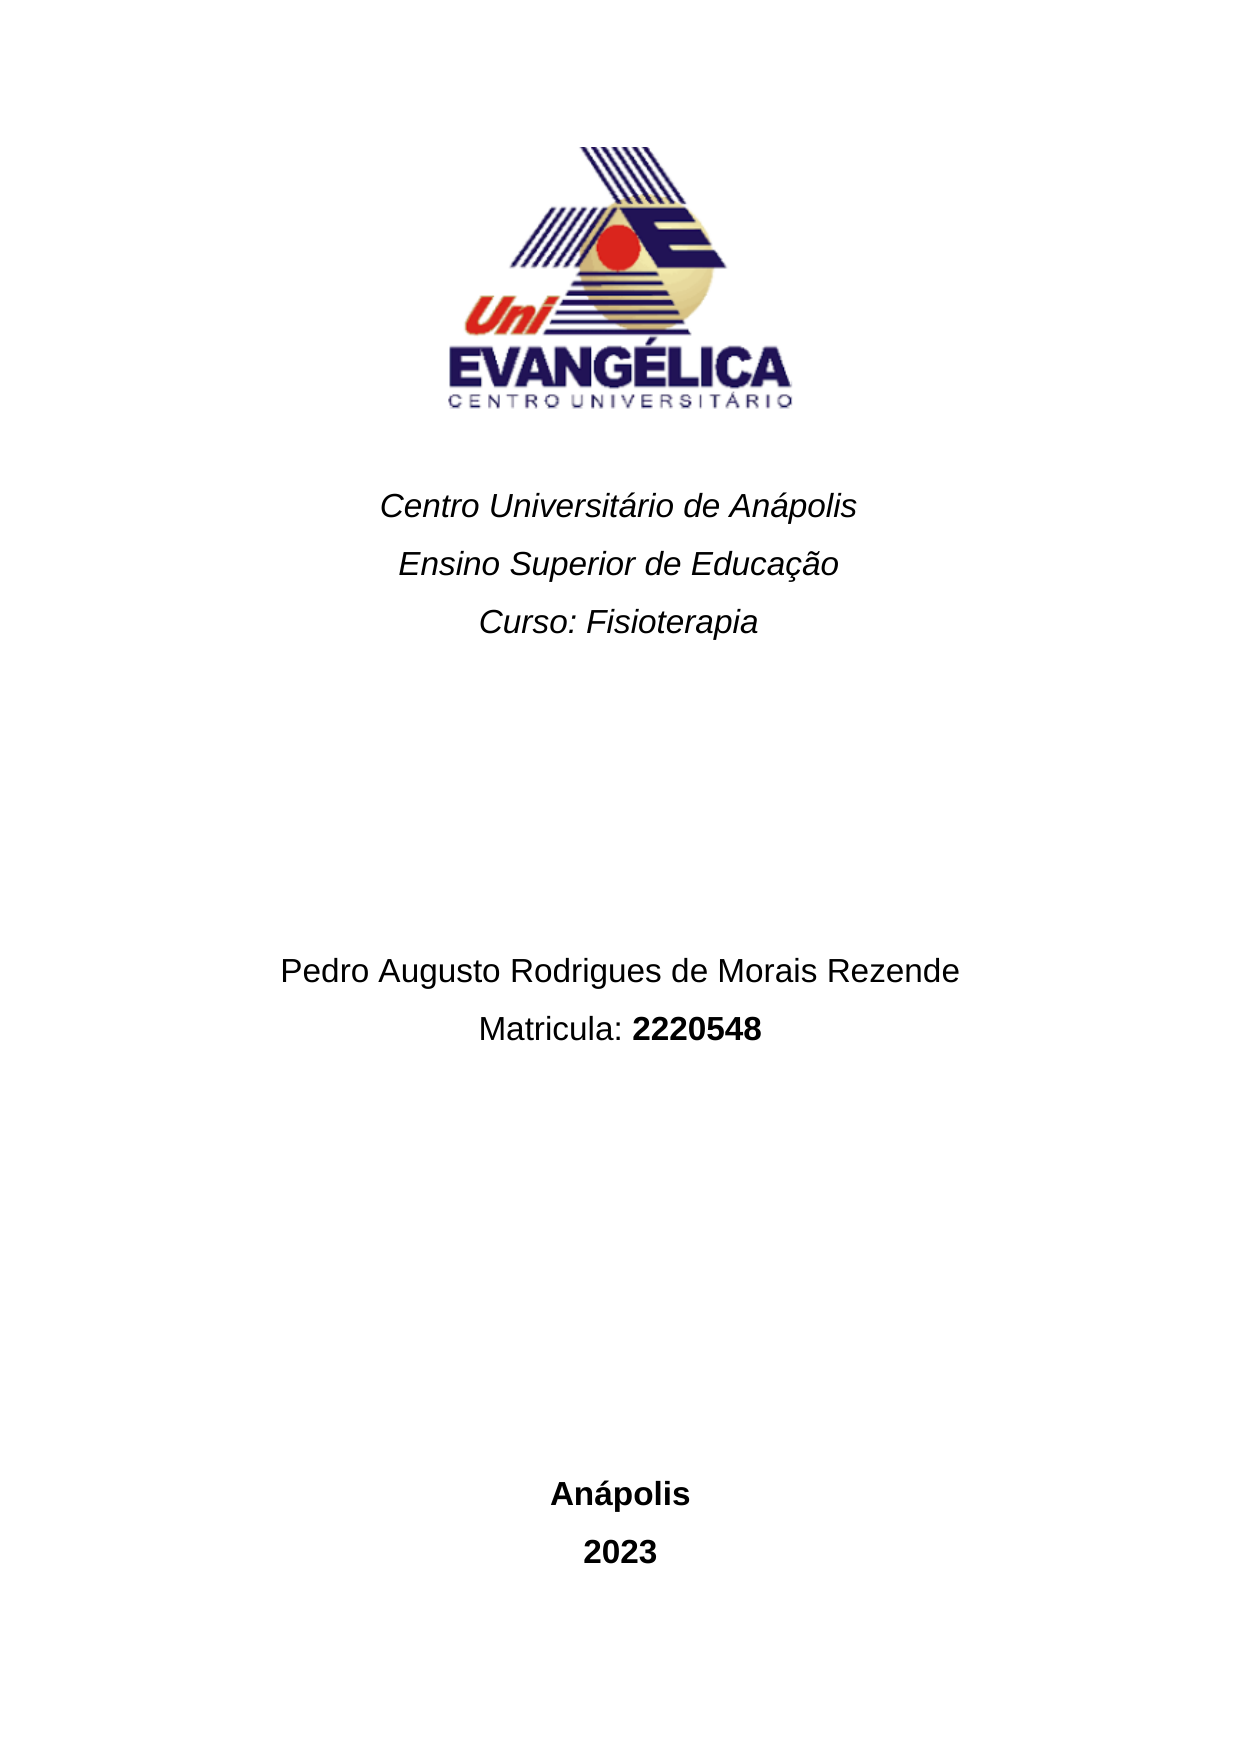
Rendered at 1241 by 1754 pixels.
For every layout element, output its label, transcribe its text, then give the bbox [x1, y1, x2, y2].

text Pedro Augusto Rodrigues de Morais Rezende [177, 951, 1063, 989]
text Centro Universitário de Anápolis [177, 486, 1063, 524]
text Ensino Superior de Educação [177, 544, 1063, 582]
text Matricula: 2220548 [177, 1009, 1063, 1047]
text Anápolis [177, 1474, 1063, 1512]
text 2023 [177, 1532, 1063, 1570]
text Curso: Fisioterapia [177, 602, 1063, 640]
picture [447, 147, 793, 409]
